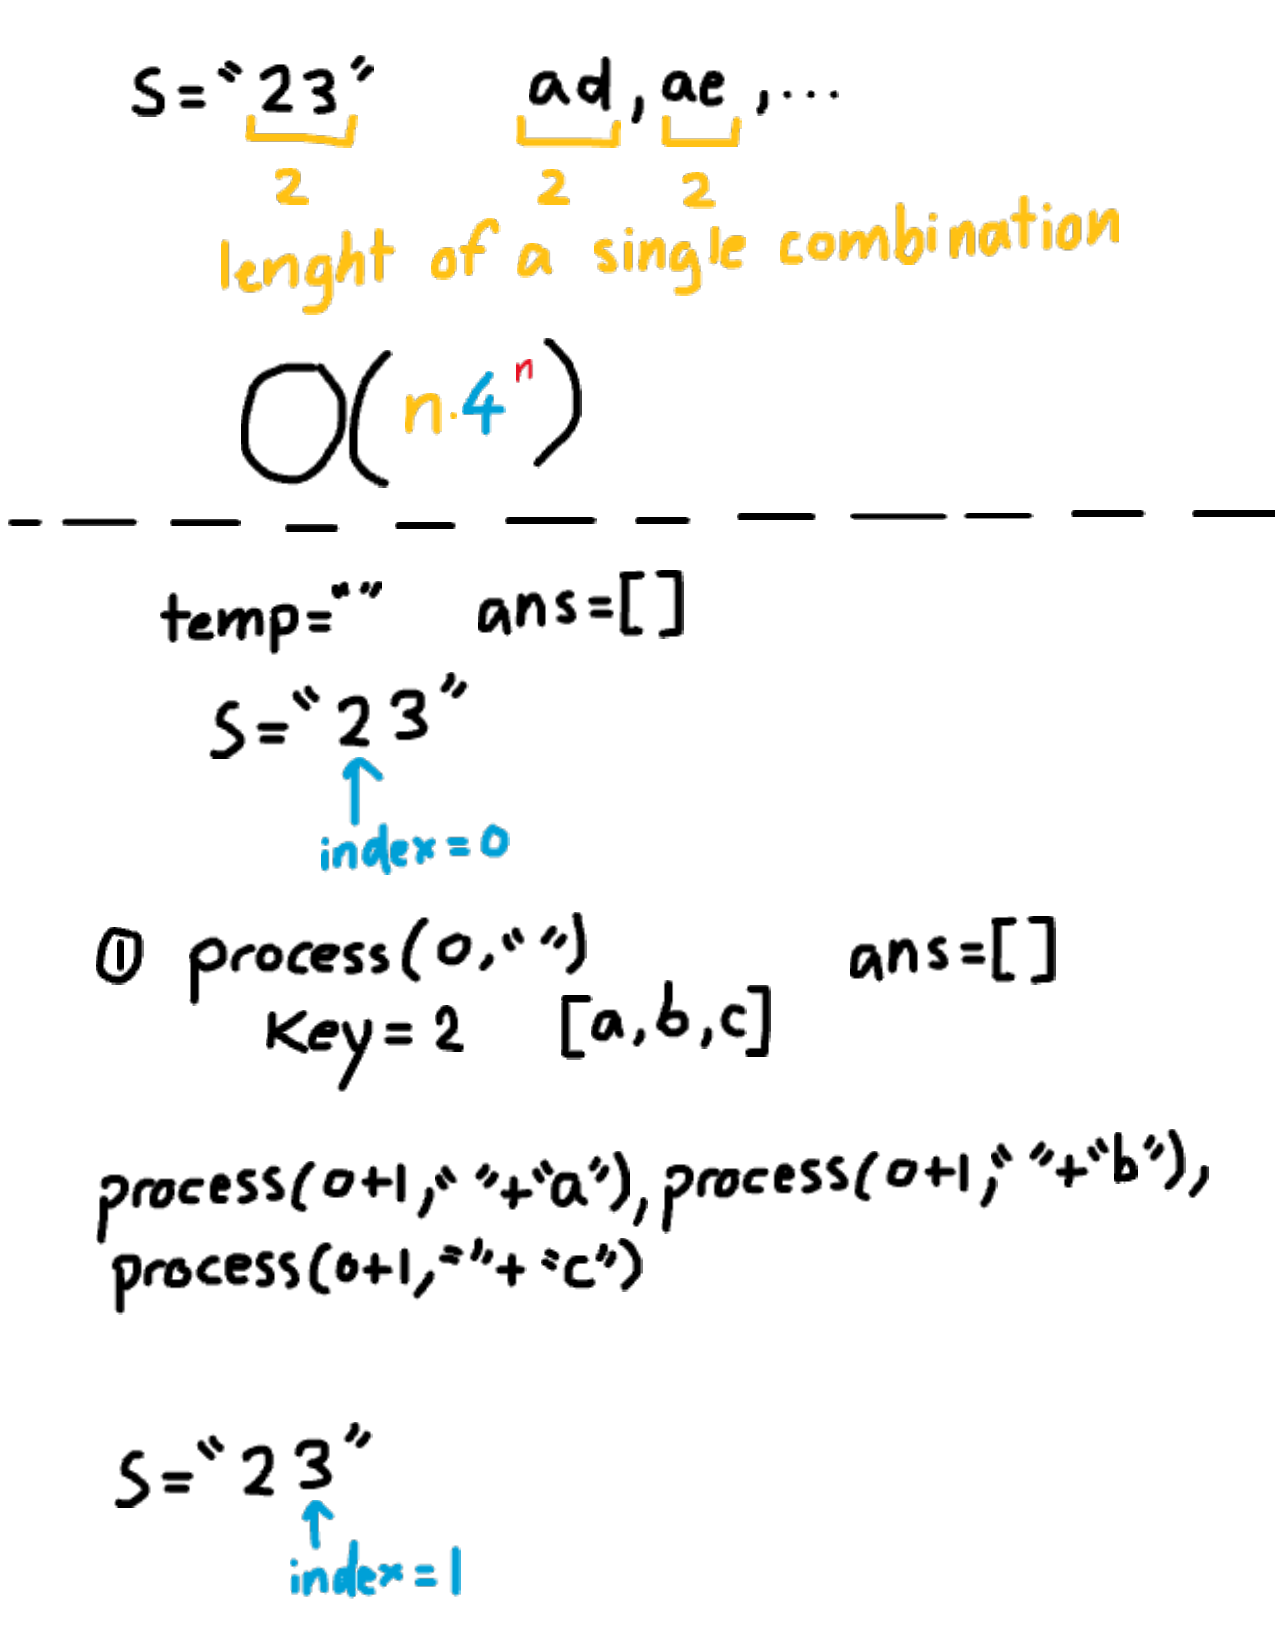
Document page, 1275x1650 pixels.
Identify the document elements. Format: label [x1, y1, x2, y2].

picture [462, 371, 506, 437]
picture [541, 1238, 643, 1292]
picture [516, 338, 582, 469]
picture [8, 518, 139, 526]
picture [209, 672, 510, 875]
picture [594, 226, 746, 296]
picture [450, 412, 457, 419]
picture [189, 912, 771, 1060]
picture [780, 195, 1119, 265]
picture [478, 570, 684, 639]
picture [431, 218, 501, 280]
picture [516, 55, 742, 148]
picture [682, 172, 716, 209]
picture [266, 1010, 415, 1094]
picture [285, 524, 340, 532]
picture [1071, 510, 1146, 517]
picture [275, 168, 309, 205]
picture [661, 1129, 1186, 1234]
picture [370, 848, 375, 856]
picture [632, 1197, 648, 1229]
picture [130, 55, 374, 148]
picture [405, 393, 442, 436]
picture [517, 243, 554, 278]
picture [756, 90, 839, 116]
picture [221, 228, 396, 315]
picture [1188, 1165, 1209, 1200]
picture [114, 1422, 461, 1601]
picture [1192, 510, 1275, 517]
picture [395, 522, 458, 529]
picture [241, 350, 393, 488]
picture [850, 513, 1034, 520]
picture [505, 517, 597, 524]
picture [170, 519, 241, 526]
picture [737, 513, 818, 520]
picture [850, 916, 1056, 985]
picture [96, 927, 144, 985]
picture [537, 169, 572, 205]
picture [160, 581, 382, 657]
picture [96, 1151, 630, 1315]
picture [635, 517, 693, 524]
